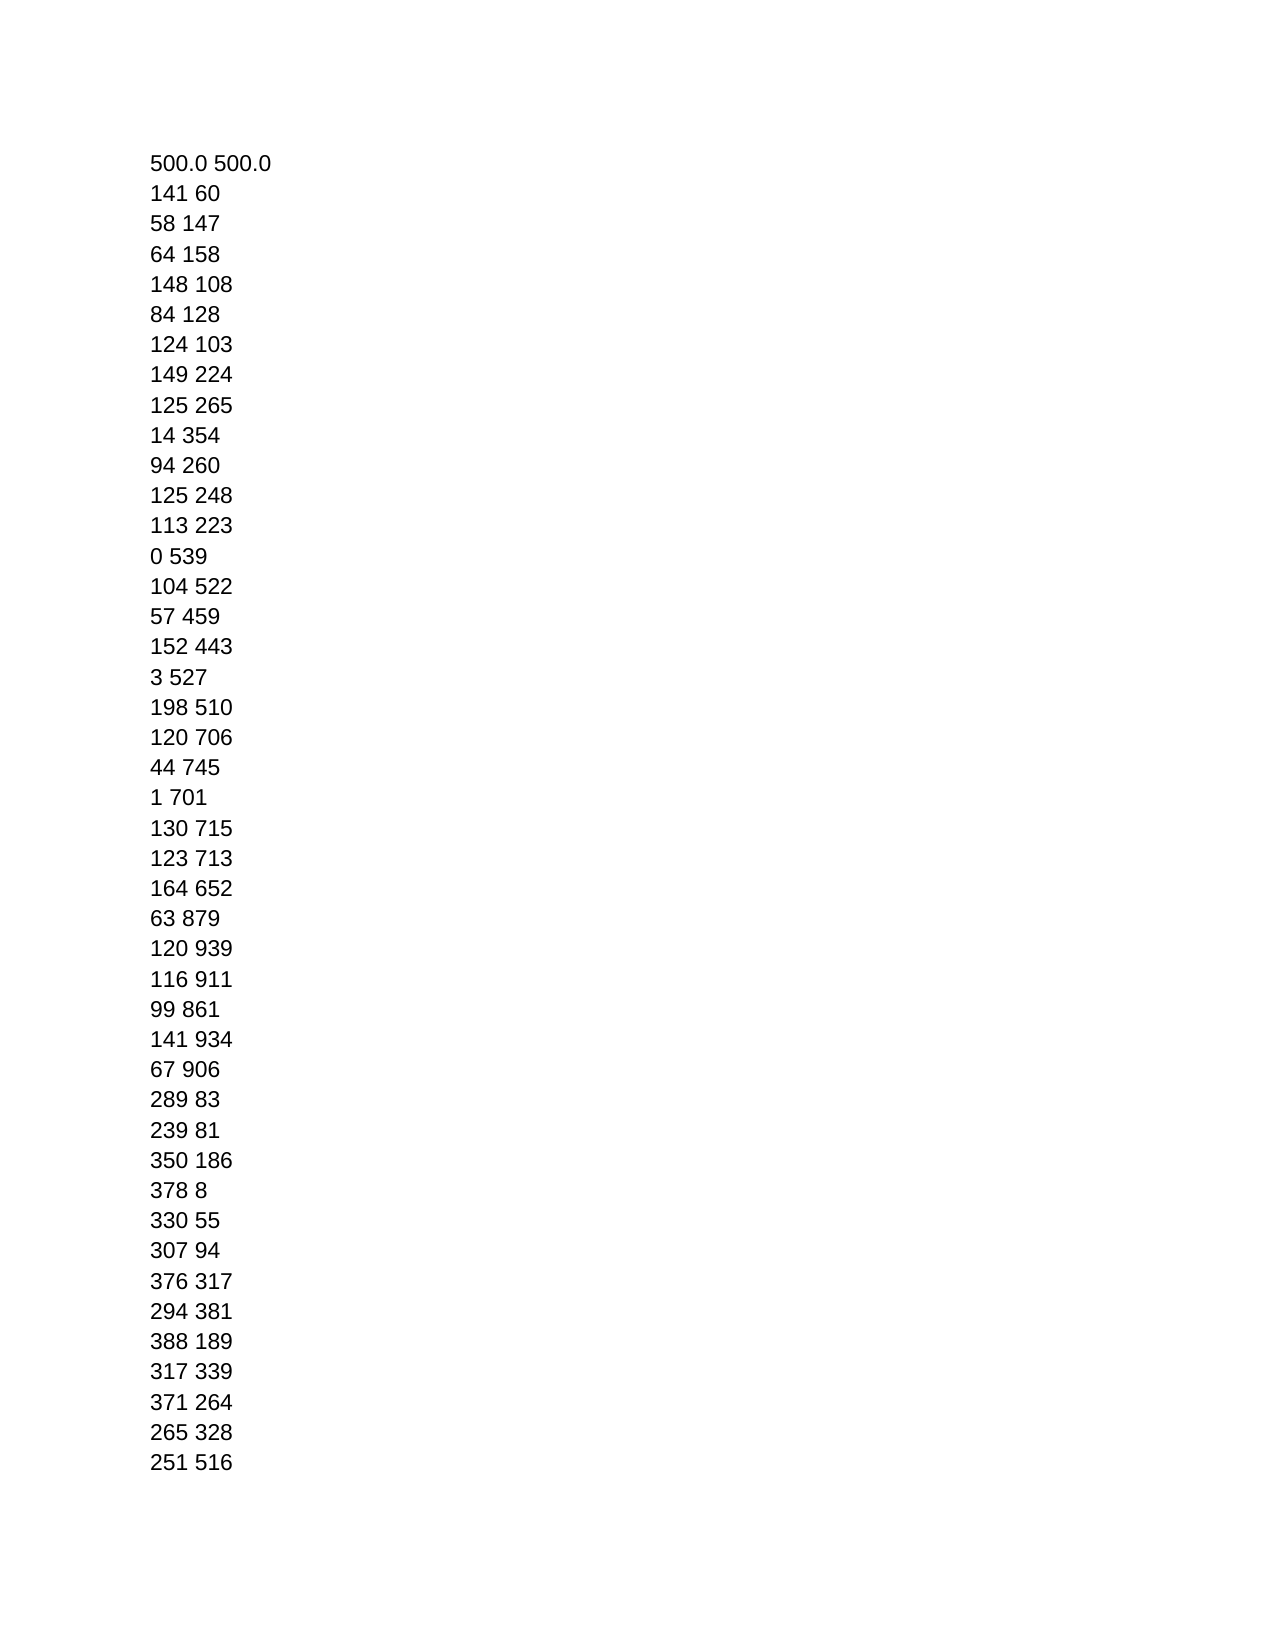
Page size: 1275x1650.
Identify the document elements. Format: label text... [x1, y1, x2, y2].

text 120 706 [150, 724, 1125, 750]
text 58 147 [150, 210, 1125, 237]
text 500.0 500.0 [150, 150, 1125, 176]
text 125 248 [150, 482, 1125, 509]
text 376 317 [150, 1268, 1125, 1294]
text 198 510 [150, 694, 1125, 720]
text 63 879 [150, 905, 1125, 932]
text 378 8 [150, 1177, 1125, 1203]
text 330 55 [150, 1207, 1125, 1234]
text 84 128 [150, 301, 1125, 327]
text 130 715 [150, 814, 1125, 841]
text 14 354 [150, 422, 1125, 448]
text 64 158 [150, 241, 1125, 267]
text 3 527 [150, 663, 1125, 690]
text 0 539 [150, 543, 1125, 569]
text 44 745 [150, 754, 1125, 781]
text 123 713 [150, 845, 1125, 871]
text 149 224 [150, 361, 1125, 388]
text 148 108 [150, 271, 1125, 297]
text 113 223 [150, 512, 1125, 539]
text 125 265 [150, 392, 1125, 418]
text 289 83 [150, 1086, 1125, 1113]
text 141 60 [150, 180, 1125, 207]
text 1 701 [150, 784, 1125, 811]
text 67 906 [150, 1056, 1125, 1083]
text 164 652 [150, 875, 1125, 901]
text 350 186 [150, 1147, 1125, 1173]
text 265 328 [150, 1419, 1125, 1445]
text 94 260 [150, 452, 1125, 478]
text 239 81 [150, 1117, 1125, 1143]
text 251 516 [150, 1449, 1125, 1475]
text 104 522 [150, 573, 1125, 599]
text 141 934 [150, 1026, 1125, 1052]
text 124 103 [150, 331, 1125, 358]
text 120 939 [150, 935, 1125, 962]
text 152 443 [150, 633, 1125, 660]
text 57 459 [150, 603, 1125, 629]
text 317 339 [150, 1358, 1125, 1385]
text 99 861 [150, 996, 1125, 1022]
text 388 189 [150, 1328, 1125, 1354]
text 307 94 [150, 1237, 1125, 1264]
text 371 264 [150, 1388, 1125, 1415]
text 116 911 [150, 966, 1125, 992]
text 294 381 [150, 1298, 1125, 1324]
